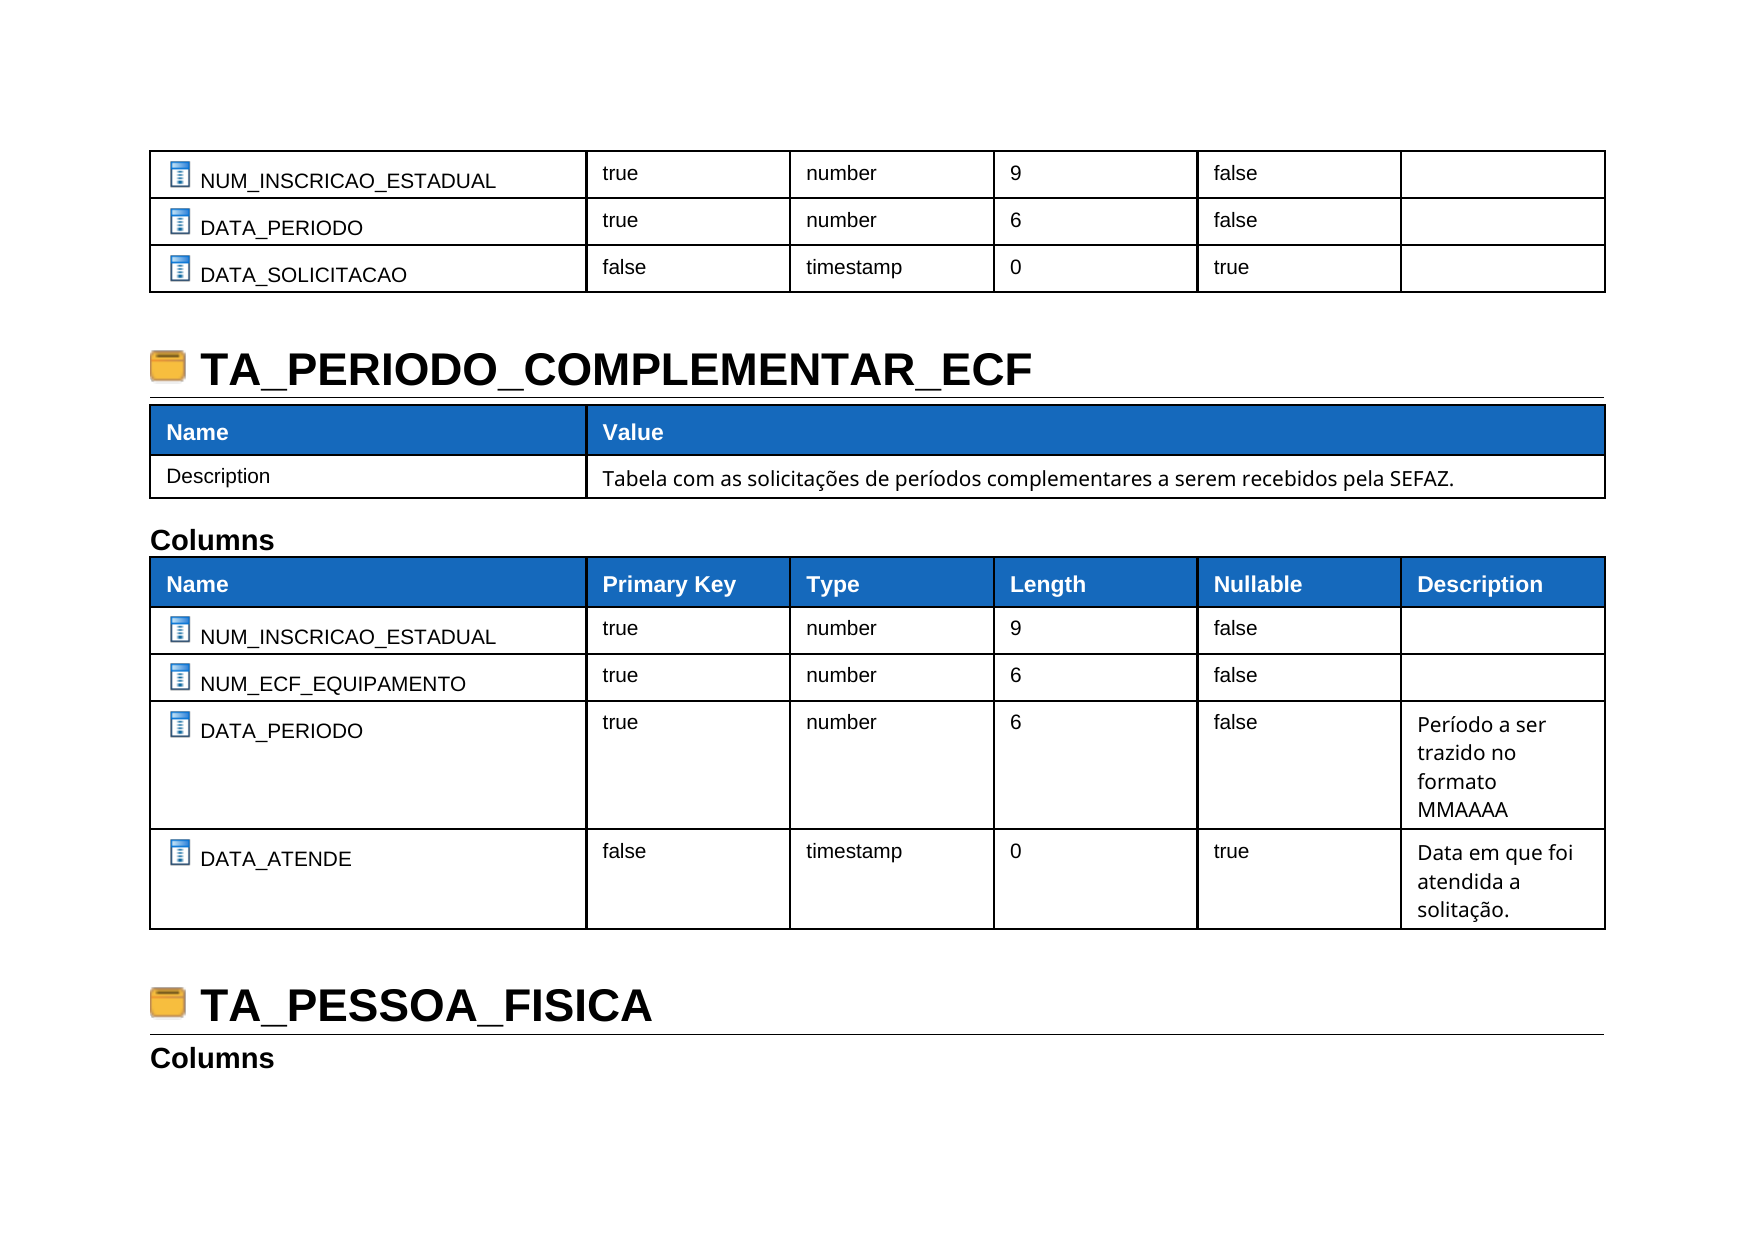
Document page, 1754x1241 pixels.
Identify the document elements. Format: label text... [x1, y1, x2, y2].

table_cell false [1199, 702, 1400, 828]
table_cell true [588, 152, 789, 197]
table_cell timestamp [791, 830, 993, 928]
table_cell true [1199, 830, 1400, 928]
table_header Description [1402, 558, 1604, 606]
picture [166, 207, 195, 236]
table_cell DATA_SOLICITACAO [151, 246, 585, 291]
table_cell 0 [995, 830, 1196, 928]
table_cell false [588, 246, 789, 291]
table_cell false [1199, 655, 1400, 700]
table_cell false [1199, 199, 1400, 244]
text Columns [150, 1041, 1604, 1074]
picture [166, 616, 195, 644]
table_cell number [791, 702, 993, 828]
table_cell true [588, 655, 789, 700]
table_cell Período a ser trazido no formato MMAAAA [1402, 702, 1604, 828]
table_header Type [791, 558, 993, 606]
table_cell 9 [995, 608, 1196, 653]
table_cell false [1199, 152, 1400, 197]
table_cell [1402, 152, 1604, 197]
table_cell false [1199, 608, 1400, 653]
picture [166, 254, 195, 283]
table_cell Tabela com as solicitações de períodos complementares a serem recebidos pela SEFAZ. [588, 456, 1604, 497]
text Columns [150, 523, 1604, 556]
table_cell number [791, 655, 993, 700]
table_cell true [588, 199, 789, 244]
table_cell 6 [995, 199, 1196, 244]
table_cell number [791, 152, 993, 197]
table_cell true [588, 608, 789, 653]
table_cell DATA_ATENDE [151, 830, 585, 928]
table_cell [1402, 655, 1604, 700]
table_cell NUM_ECF_EQUIPAMENTO [151, 655, 585, 700]
table_cell NUM_INSCRICAO_ESTADUAL [151, 608, 585, 653]
table_cell 0 [995, 246, 1196, 291]
picture [166, 663, 195, 692]
table_cell true [1199, 246, 1400, 291]
table_cell [1402, 246, 1604, 291]
table_cell Data em que foi atendida a solitação. [1402, 830, 1604, 928]
table_cell 9 [995, 152, 1196, 197]
table_cell DATA_PERIODO [151, 199, 585, 244]
table_header Value [588, 406, 1604, 454]
table_cell false [588, 830, 789, 928]
table_cell NUM_INSCRICAO_ESTADUAL [151, 152, 585, 197]
table_cell true [588, 702, 789, 828]
picture [150, 984, 188, 1022]
table_cell timestamp [791, 246, 993, 291]
picture [166, 710, 195, 739]
subtitle TA_PERIODO_COMPLEMENTAR_ECF [150, 342, 1604, 397]
table_cell Description [151, 456, 585, 497]
table_cell number [791, 608, 993, 653]
picture [166, 838, 195, 867]
table_cell 6 [995, 655, 1196, 700]
table_cell [1402, 608, 1604, 653]
table_cell [1402, 199, 1604, 244]
table_header Nullable [1199, 558, 1400, 606]
table_cell 6 [995, 702, 1196, 828]
table_header Primary Key [588, 558, 789, 606]
subtitle TA_PESSOA_FISICA [150, 979, 1604, 1034]
table_cell DATA_PERIODO [151, 702, 585, 828]
picture [150, 347, 188, 386]
table_header Length [995, 558, 1196, 606]
table_header Name [151, 406, 585, 454]
table_cell number [791, 199, 993, 244]
picture [166, 160, 195, 189]
table_header Name [151, 558, 585, 606]
